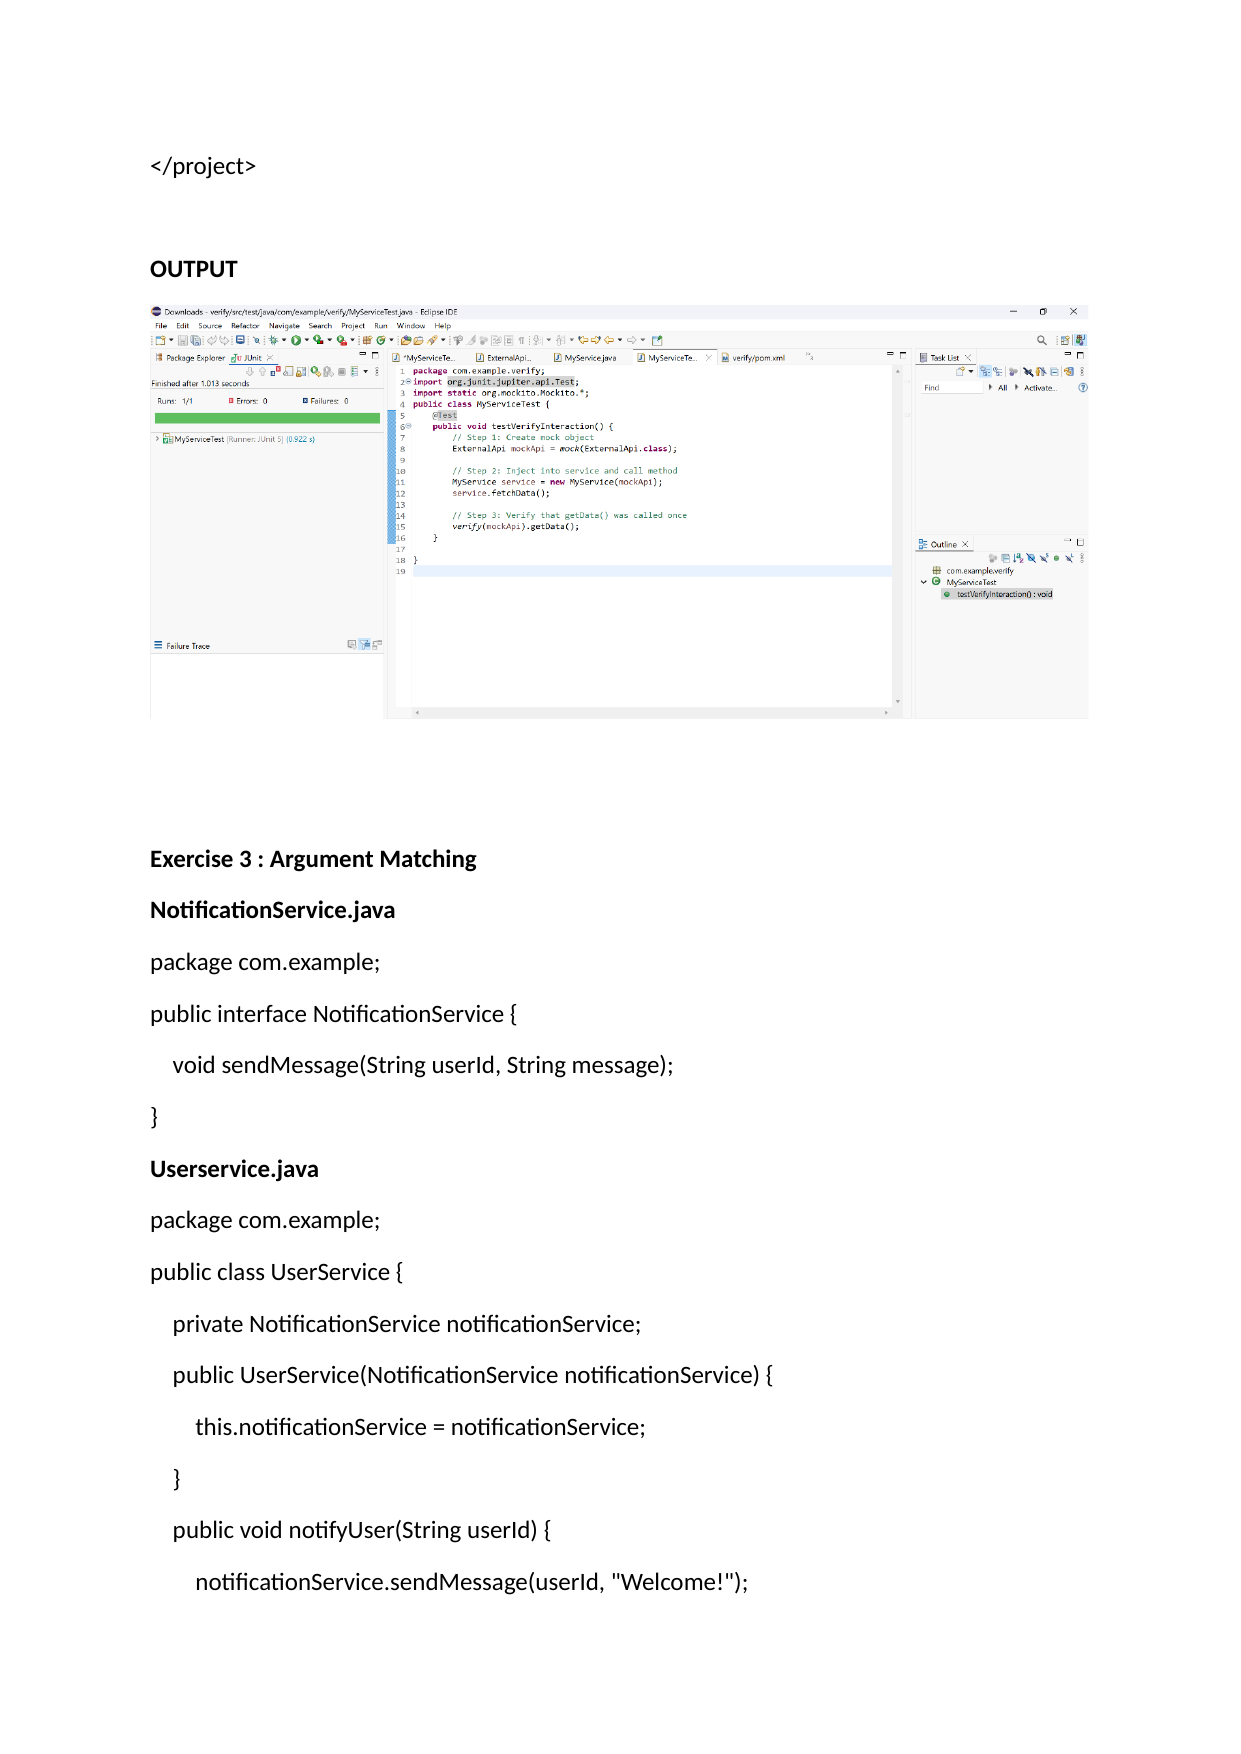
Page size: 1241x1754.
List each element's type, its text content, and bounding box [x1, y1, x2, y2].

text } [150, 1463, 1090, 1493]
text private NotificationService notificationService; [150, 1308, 1090, 1338]
text this.notificationService = notificationService; [150, 1411, 1090, 1442]
text void sendMessage(String userId, String message); [150, 1049, 1090, 1080]
text Exercise 3 : Argument Matching [150, 843, 1090, 873]
picture [150, 305, 1089, 719]
text public void notifyUser(String userId) { [150, 1514, 1090, 1545]
text public class UserService { [150, 1256, 1090, 1287]
text NotificationService.java [150, 894, 1090, 925]
text OUTPUT [150, 253, 1090, 284]
text } [150, 1101, 1090, 1132]
text package com.example; [150, 946, 1090, 977]
text Userservice.java [150, 1153, 1090, 1183]
text </project> [150, 150, 1090, 181]
text public interface NotificationService { [150, 998, 1090, 1028]
text notificationService.sendMessage(userId, "Welcome!"); [150, 1566, 1090, 1597]
text package com.example; [150, 1204, 1090, 1235]
text public UserService(NotificationService notificationService) { [150, 1359, 1090, 1390]
